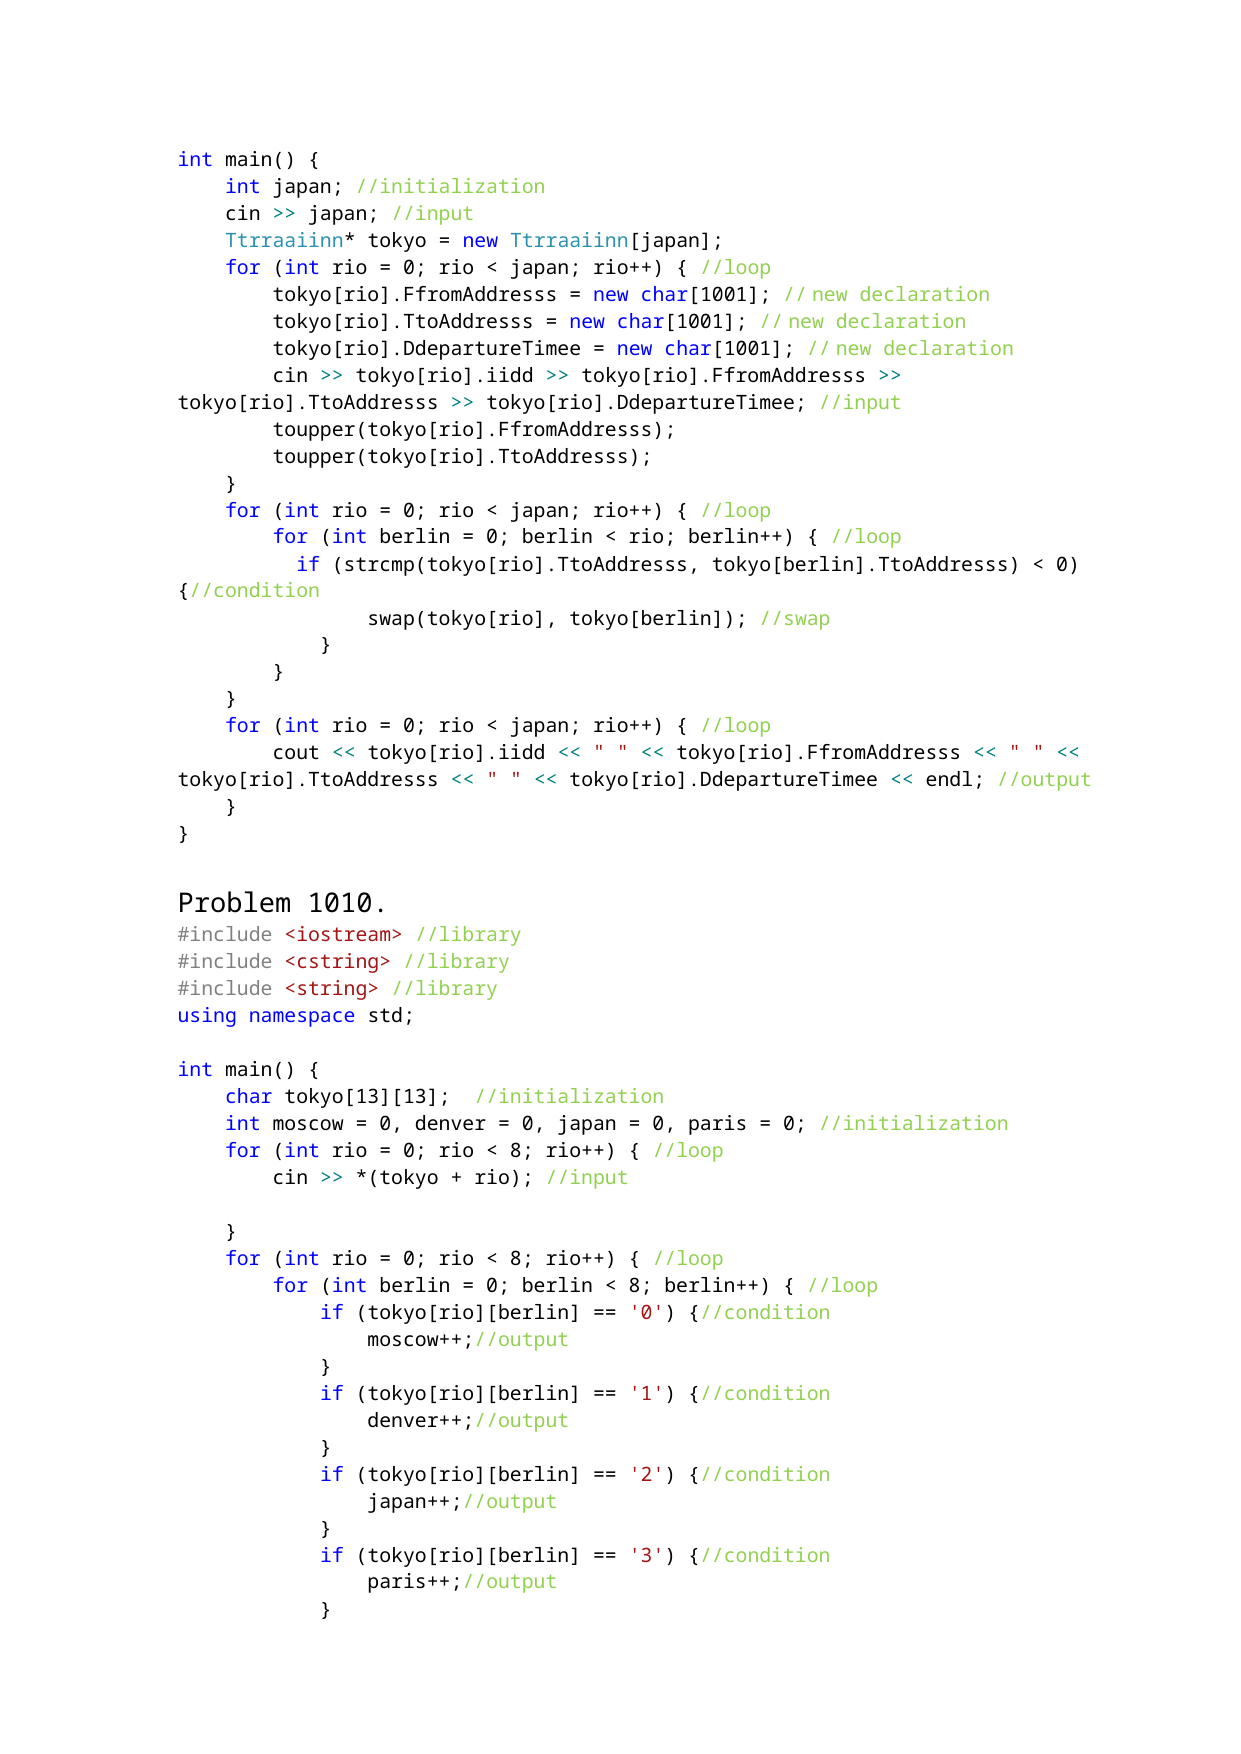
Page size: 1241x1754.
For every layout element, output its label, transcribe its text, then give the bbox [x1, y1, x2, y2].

text int moscow = 0, denver = 0, japan = 0, paris = 0; //initialization [177, 1109, 1152, 1136]
text if (tokyo[rio][berlin] == '2') {//condition [177, 1460, 1152, 1487]
text moscow++;//output [177, 1325, 1152, 1352]
text char tokyo[13][13]; //initialization [177, 1082, 1152, 1109]
text } [177, 631, 1152, 658]
text } [177, 793, 1152, 819]
text } [177, 819, 1152, 847]
text denver++;//output [177, 1406, 1152, 1433]
text int japan; //initialization [177, 172, 1152, 199]
text cin >> japan; //input [177, 199, 1152, 226]
text cin >> *(tokyo + rio); //input [177, 1163, 1152, 1190]
text } [177, 1433, 1152, 1460]
text #include <cstring> //library [177, 947, 1152, 974]
text if (tokyo[rio][berlin] == '3') {//condition [177, 1541, 1152, 1568]
text if (tokyo[rio][berlin] == '1') {//condition [177, 1379, 1152, 1406]
text japan++;//output [177, 1487, 1152, 1514]
text tokyo[rio].TtoAddresss = new char[1001]; // new declaration [177, 307, 1152, 334]
text int main() { [177, 1055, 1152, 1082]
text tokyo[rio].FfromAddresss = new char[1001]; // new declaration [177, 280, 1152, 307]
text for (int rio = 0; rio < japan; rio++) { //loop [177, 253, 1152, 280]
text Problem 1010. [177, 883, 1152, 920]
text if (tokyo[rio][berlin] == '0') {//condition [177, 1298, 1152, 1325]
text for (int rio = 0; rio < 8; rio++) { //loop [177, 1244, 1152, 1271]
text tokyo[rio].DdepartureTimee = new char[1001]; // new declaration [177, 334, 1152, 361]
text if (strcmp(tokyo[rio].TtoAddresss, tokyo[berlin].TtoAddresss) < 0) {//condition [177, 550, 1152, 604]
text } [177, 469, 1152, 496]
text for (int berlin = 0; berlin < rio; berlin++) { //loop [177, 523, 1152, 550]
text using namespace std; [177, 1001, 1152, 1028]
text cin >> tokyo[rio].iidd >> tokyo[rio].FfromAddresss >> tokyo[rio].TtoAddresss >> tokyo[rio].DdepartureTimee; //input [177, 361, 1152, 415]
text #include <iostream> //library [177, 920, 1152, 947]
text } [177, 1217, 1152, 1244]
text toupper(tokyo[rio].TtoAddresss); [177, 442, 1152, 469]
text paris++;//output [177, 1568, 1152, 1595]
text } [177, 658, 1152, 685]
text } [177, 1352, 1152, 1379]
text int main() { [177, 145, 1152, 172]
text } [177, 1595, 1152, 1622]
text for (int berlin = 0; berlin < 8; berlin++) { //loop [177, 1271, 1152, 1298]
text } [177, 1514, 1152, 1541]
text for (int rio = 0; rio < 8; rio++) { //loop [177, 1136, 1152, 1163]
text cout << tokyo[rio].iidd << " " << tokyo[rio].FfromAddresss << " " << tokyo[rio].TtoAddresss << " " << tokyo[rio].DdepartureTimee << endl; //output [177, 739, 1152, 793]
text for (int rio = 0; rio < japan; rio++) { //loop [177, 496, 1152, 523]
text } [177, 685, 1152, 712]
text for (int rio = 0; rio < japan; rio++) { //loop [177, 712, 1152, 739]
text swap(tokyo[rio], tokyo[berlin]); //swap [177, 604, 1152, 631]
text #include <string> //library [177, 974, 1152, 1001]
text toupper(tokyo[rio].FfromAddresss); [177, 415, 1152, 442]
text Ttrraaiinn* tokyo = new Ttrraaiinn[japan]; [177, 226, 1152, 253]
